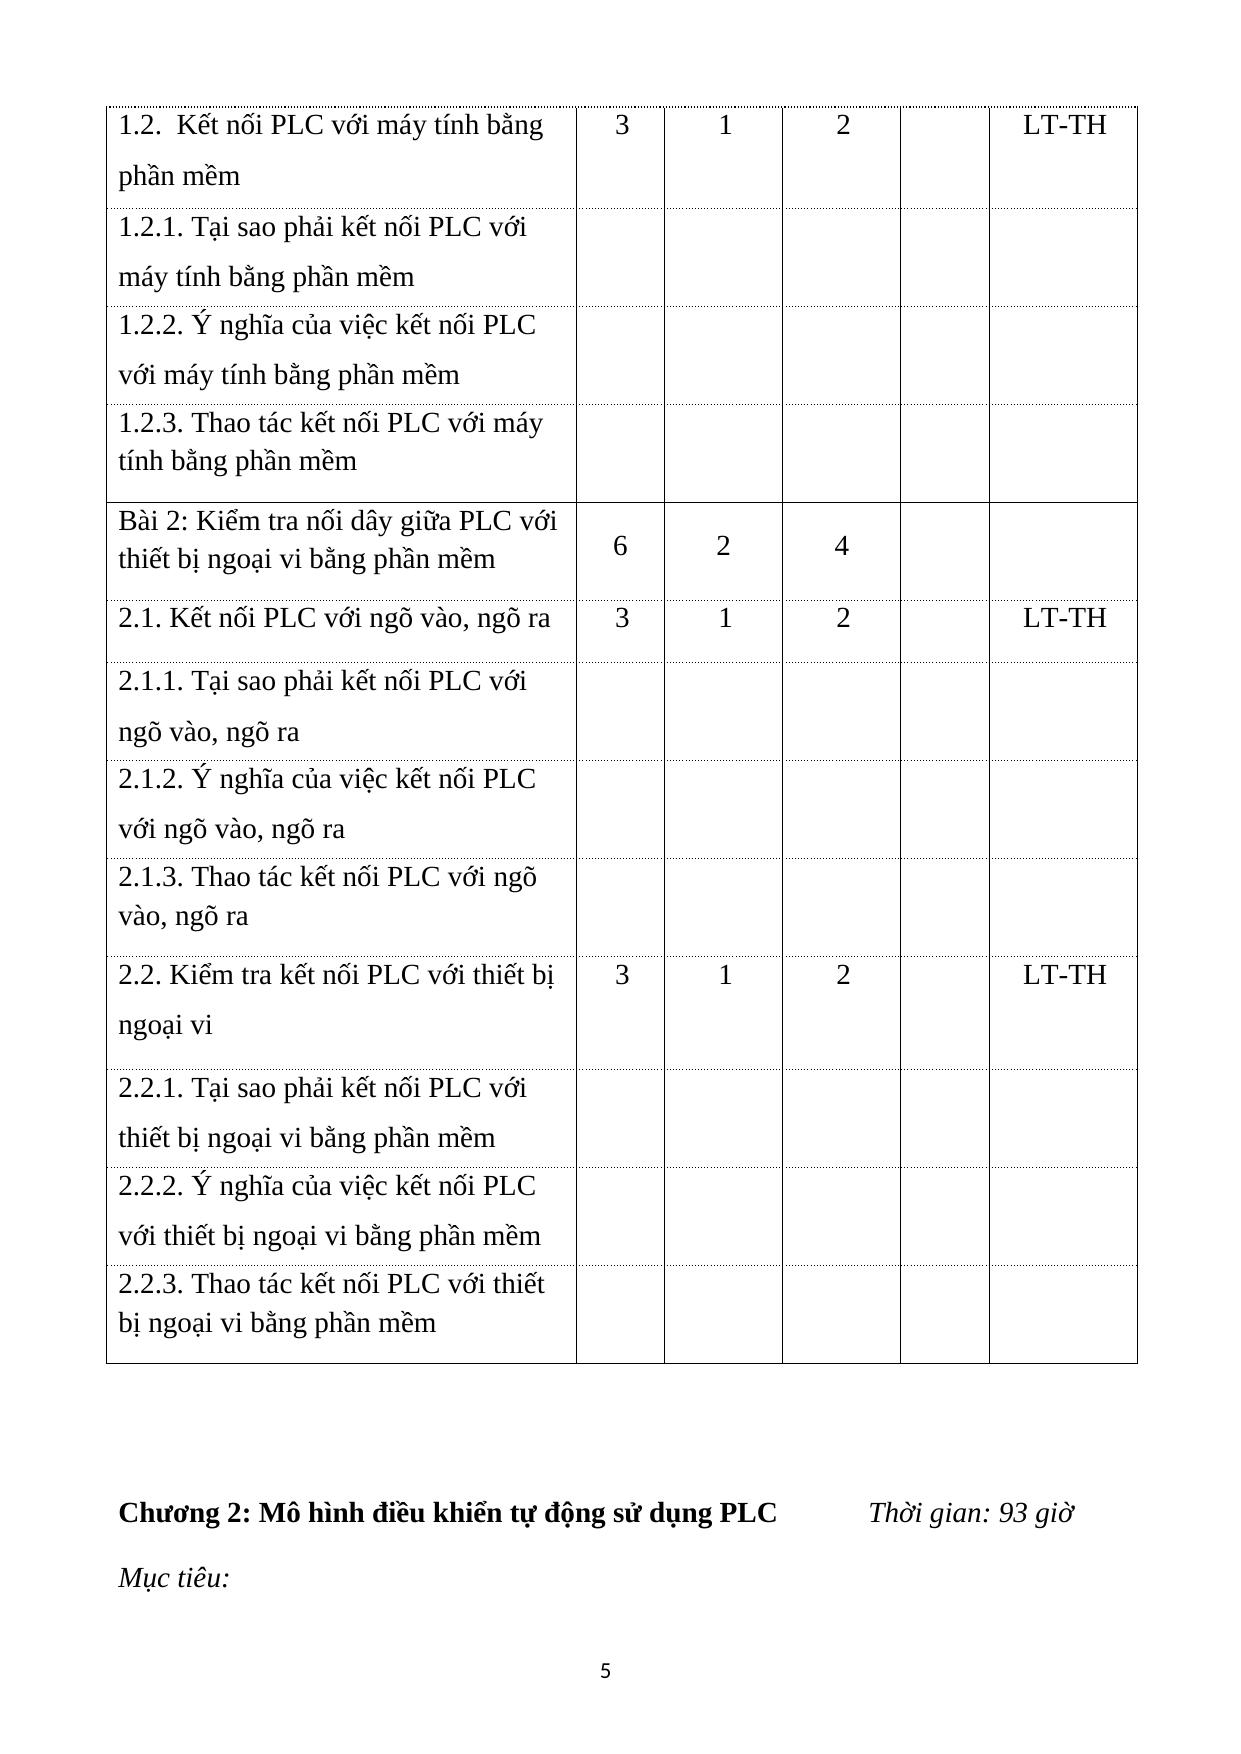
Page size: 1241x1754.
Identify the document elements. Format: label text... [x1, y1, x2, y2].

table_cell [901, 760, 989, 858]
table_cell 2.1.2. Ý nghĩa của việc kết nối PLC với ngõ vào, ngõ ra [107, 760, 576, 858]
table_cell [990, 306, 1137, 404]
table_cell 2.1. Kết nối PLC với ngõ vào, ngõ ra [107, 600, 576, 662]
table_cell [577, 760, 664, 858]
table_cell 2.1.1. Tại sao phải kết nối PLC với ngõ vào, ngõ ra [107, 662, 576, 760]
table_cell [665, 1265, 782, 1363]
table_cell [901, 1167, 989, 1265]
table_cell 3 [576, 106, 664, 208]
table_cell [665, 306, 782, 404]
table_cell 2.2.1. Tại sao phải kết nối PLC với thiết bị ngoại vi bằng phần mềm [107, 1069, 576, 1167]
table_cell 1.2.2. Ý nghĩa của việc kết nối PLC với máy tính bằng phần mềm [107, 306, 576, 404]
table_cell 2 [783, 106, 900, 208]
table_cell [783, 1167, 900, 1265]
table_cell [990, 760, 1137, 858]
table_cell [901, 503, 989, 599]
table_cell 3 [577, 956, 664, 1069]
table_cell [901, 1069, 989, 1167]
table_cell [783, 306, 900, 404]
table_cell [783, 208, 900, 306]
table_cell [990, 208, 1137, 306]
table_cell [665, 404, 782, 502]
table_cell [665, 858, 782, 956]
table_cell 4 [783, 503, 900, 599]
table_cell [665, 662, 782, 760]
text Mục tiêu: [118, 1560, 1092, 1593]
table_cell [577, 404, 664, 502]
table_cell 2 [783, 600, 900, 662]
table_cell [577, 662, 664, 760]
table_cell 2.2. Kiểm tra kết nối PLC với thiết bị ngoại vi [107, 956, 576, 1069]
table_cell 1.2. Kết nối PLC với máy tính bằng phần mềm [107, 106, 576, 208]
table_cell [990, 1069, 1137, 1167]
table_cell 1 [665, 600, 782, 662]
table_cell [901, 306, 989, 404]
table_cell [577, 1265, 664, 1363]
table_cell [901, 662, 989, 760]
table_cell 2 [783, 956, 900, 1069]
table_cell [990, 662, 1137, 760]
table_cell 1 [664, 106, 782, 208]
table_cell 2.2.3. Thao tác kết nối PLC với thiết bị ngoại vi bằng phần mềm [107, 1265, 576, 1363]
table_cell [990, 858, 1137, 956]
table_cell LT-TH [990, 600, 1137, 662]
table_cell LT-TH [989, 106, 1137, 208]
table_cell [665, 760, 782, 858]
table_cell [783, 404, 900, 502]
table_cell [990, 404, 1137, 502]
table_cell 1.2.3. Thao tác kết nối PLC với máy tính bằng phần mềm [107, 404, 576, 502]
table_cell [577, 858, 664, 956]
table_cell [783, 1265, 900, 1363]
table_cell 2.2.2. Ý nghĩa của việc kết nối PLC với thiết bị ngoại vi bằng phần mềm [107, 1167, 576, 1265]
table_cell [783, 858, 900, 956]
table_cell [783, 1069, 900, 1167]
table_cell [577, 306, 664, 404]
table_cell 1.2.1. Tại sao phải kết nối PLC với máy tính bằng phần mềm [107, 208, 576, 306]
table_cell [901, 404, 989, 502]
table_cell 1 [665, 956, 782, 1069]
table_cell [901, 858, 989, 956]
table_cell 2 [665, 503, 782, 599]
table_cell [901, 1265, 989, 1363]
table_cell 6 [577, 503, 664, 599]
table_cell 2.1.3. Thao tác kết nối PLC với ngõ vào, ngõ ra [107, 858, 576, 956]
table_cell [990, 1265, 1137, 1363]
table_cell [783, 662, 900, 760]
table_cell [577, 1069, 664, 1167]
text Chương 2: Mô hình điều khiển tự động sử dụng PLC Thời gian: 93 giờ [118, 1495, 1092, 1528]
table_cell [783, 760, 900, 858]
table_cell [901, 956, 989, 1069]
table_cell [901, 106, 989, 208]
table_cell [990, 1167, 1137, 1265]
table_cell 3 [577, 600, 664, 662]
table_cell [990, 503, 1137, 599]
table_cell [577, 208, 664, 306]
table_cell [901, 600, 989, 662]
table_cell [665, 1167, 782, 1265]
table_cell [901, 208, 989, 306]
table_cell [665, 1069, 782, 1167]
table_cell LT-TH [990, 956, 1137, 1069]
table_cell Bài 2: Kiểm tra nối dây giữa PLC với thiết bị ngoại vi bằng phần mềm [107, 503, 576, 599]
table_cell [577, 1167, 664, 1265]
table_cell [665, 208, 782, 306]
